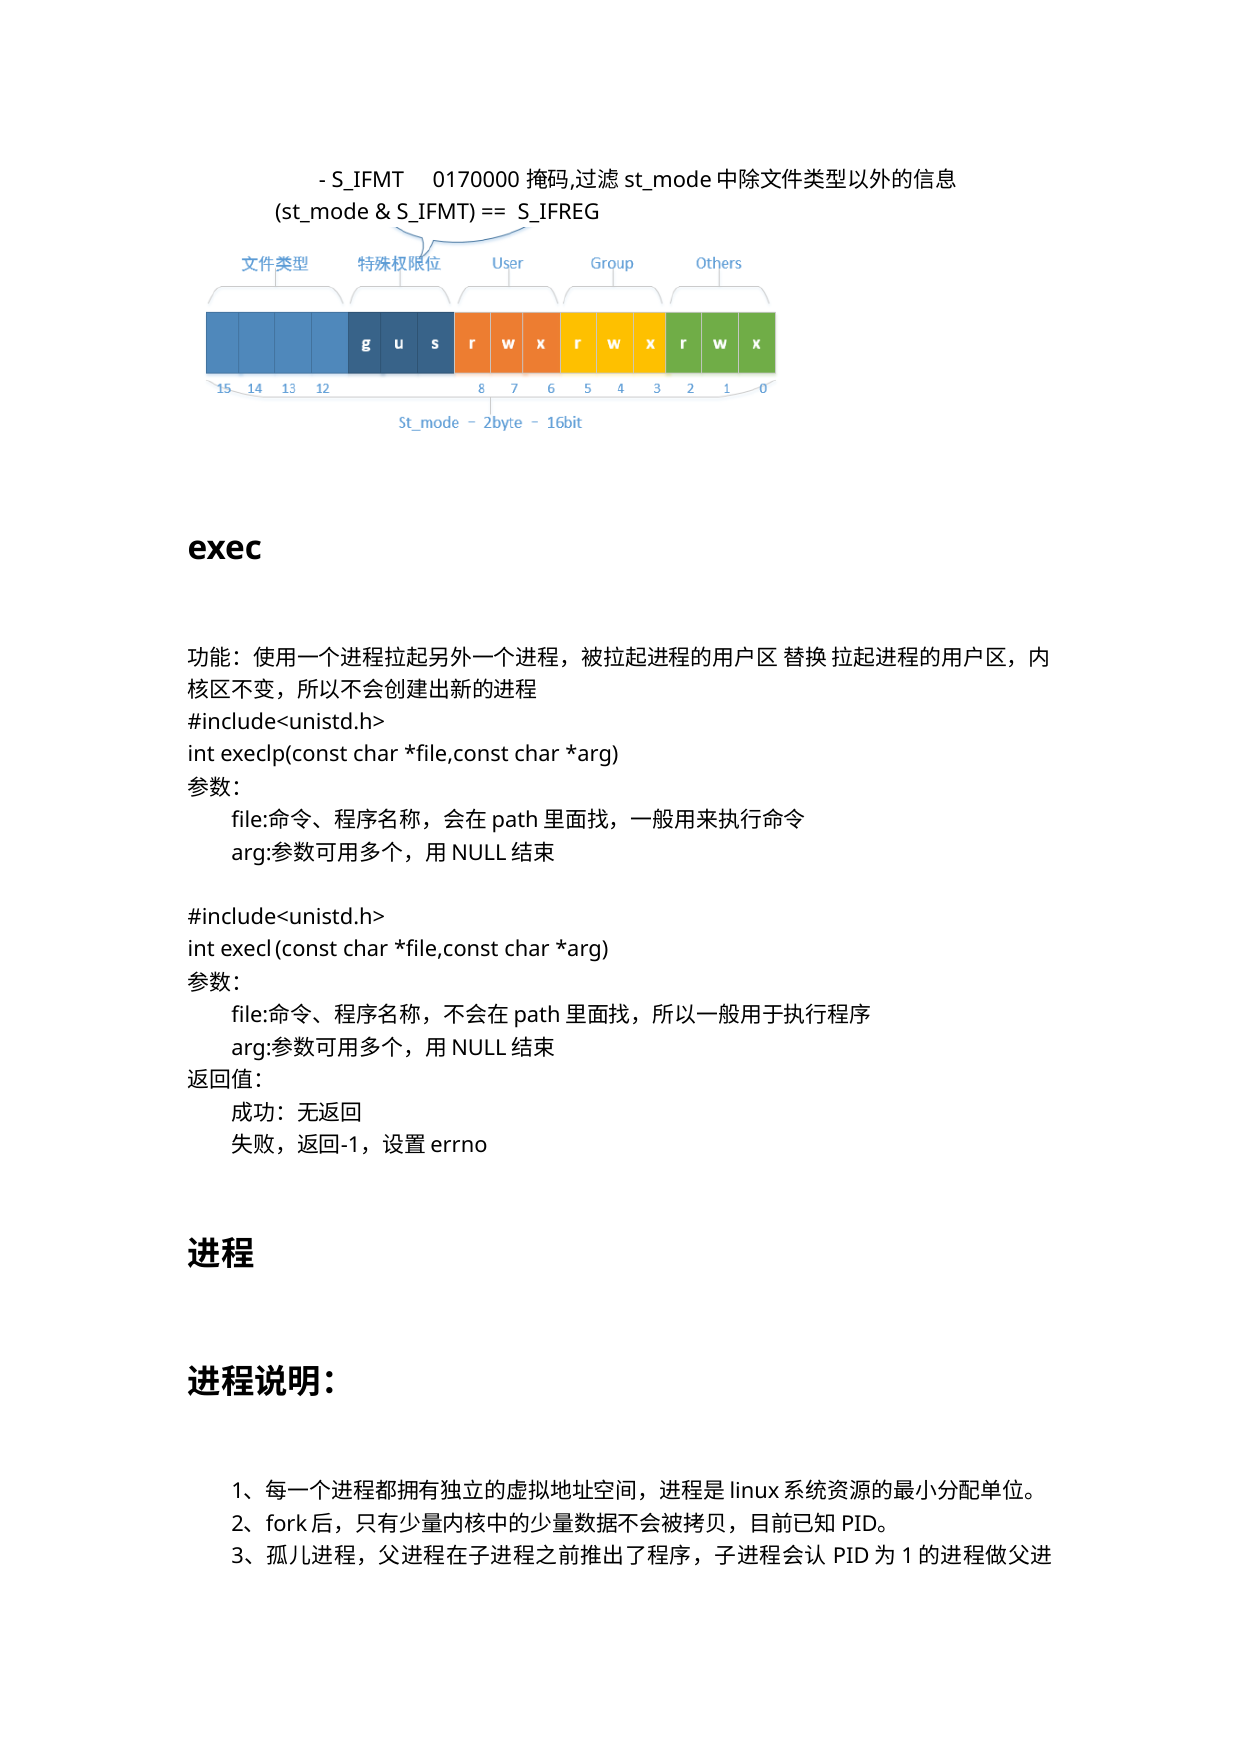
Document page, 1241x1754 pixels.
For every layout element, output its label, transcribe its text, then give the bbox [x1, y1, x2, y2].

text - S_IFMT 0170000 掩码,过滤 st_mode中除文件类型以外的信息 [187, 162, 1053, 194]
text int execlp(const char *file,const char *arg) [187, 737, 1053, 769]
text file:命令、程序名称，不会在path里面找，所以一般用于执行程序 [187, 997, 1053, 1029]
text #include<unistd.h> [187, 899, 1053, 932]
subtitle exec [187, 514, 1053, 579]
text file:命令、程序名称，会在path里面找，一般用来执行命令 [187, 802, 1053, 834]
text #include<unistd.h> [187, 704, 1053, 737]
text 3、孤儿进程，父进程在子进程之前推出了程序，子进程会认PID为1的进程做父进程，由PID为1的进程负责释放 [187, 1538, 1053, 1571]
text 1、每一个进程都拥有独立的虚拟地址空间，进程是linux系统资源的最小分配单位。 [187, 1473, 1053, 1506]
text 返回值： [187, 1062, 1053, 1094]
text arg:参数可用多个，用NULL结束 [187, 834, 1053, 867]
subtitle 进程说明： [187, 1346, 1053, 1411]
text 成功：无返回 [187, 1094, 1053, 1127]
text 2、fork后，只有少量内核中的少量数据不会被拷贝，目前已知PID。 [187, 1506, 1053, 1538]
text 失败，返回-1，设置errno [187, 1127, 1053, 1159]
text arg:参数可用多个，用NULL结束 [187, 1029, 1053, 1062]
text 参数： [187, 769, 1053, 802]
picture [187, 227, 808, 443]
text 参数： [187, 964, 1053, 997]
text (st_mode & S_IFMT) == S_IFREG [187, 194, 1053, 227]
text int execl (const char *file,const char *arg) [187, 932, 1053, 964]
text 功能：使用一个进程拉起另外一个进程，被拉起进程的用户区 替换 拉起进程的用户区，内核区不变，所以不会创建出新的进程 [187, 639, 1053, 704]
subtitle 进程 [187, 1219, 1053, 1284]
